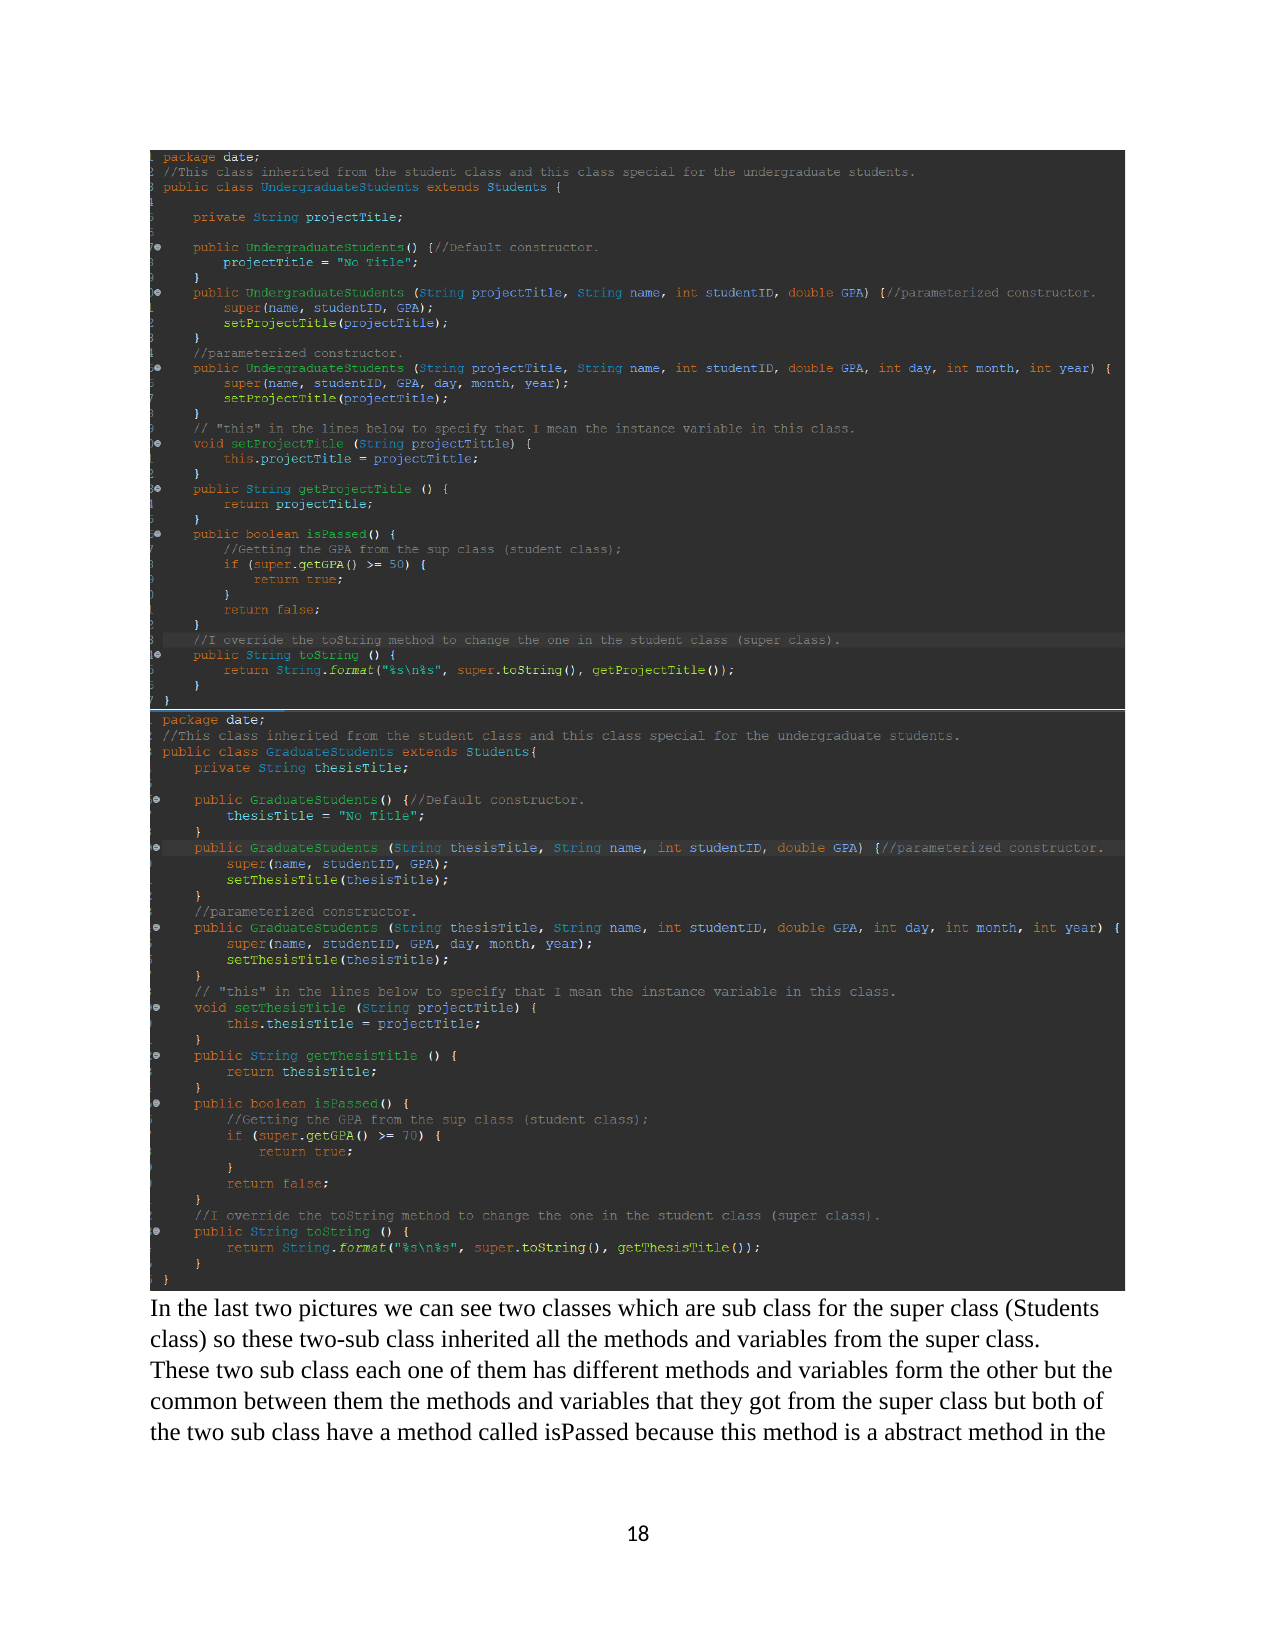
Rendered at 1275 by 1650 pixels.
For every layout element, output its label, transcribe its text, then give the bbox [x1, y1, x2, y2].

list In the last two pictures we can see two classes which are sub class for the super class (Students class) so these two-sub class inherited all the methods and variables from the super class. [150, 1293, 1125, 1352]
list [150, 1355, 1125, 1446]
picture [150, 150, 1125, 709]
picture [150, 710, 1125, 1291]
